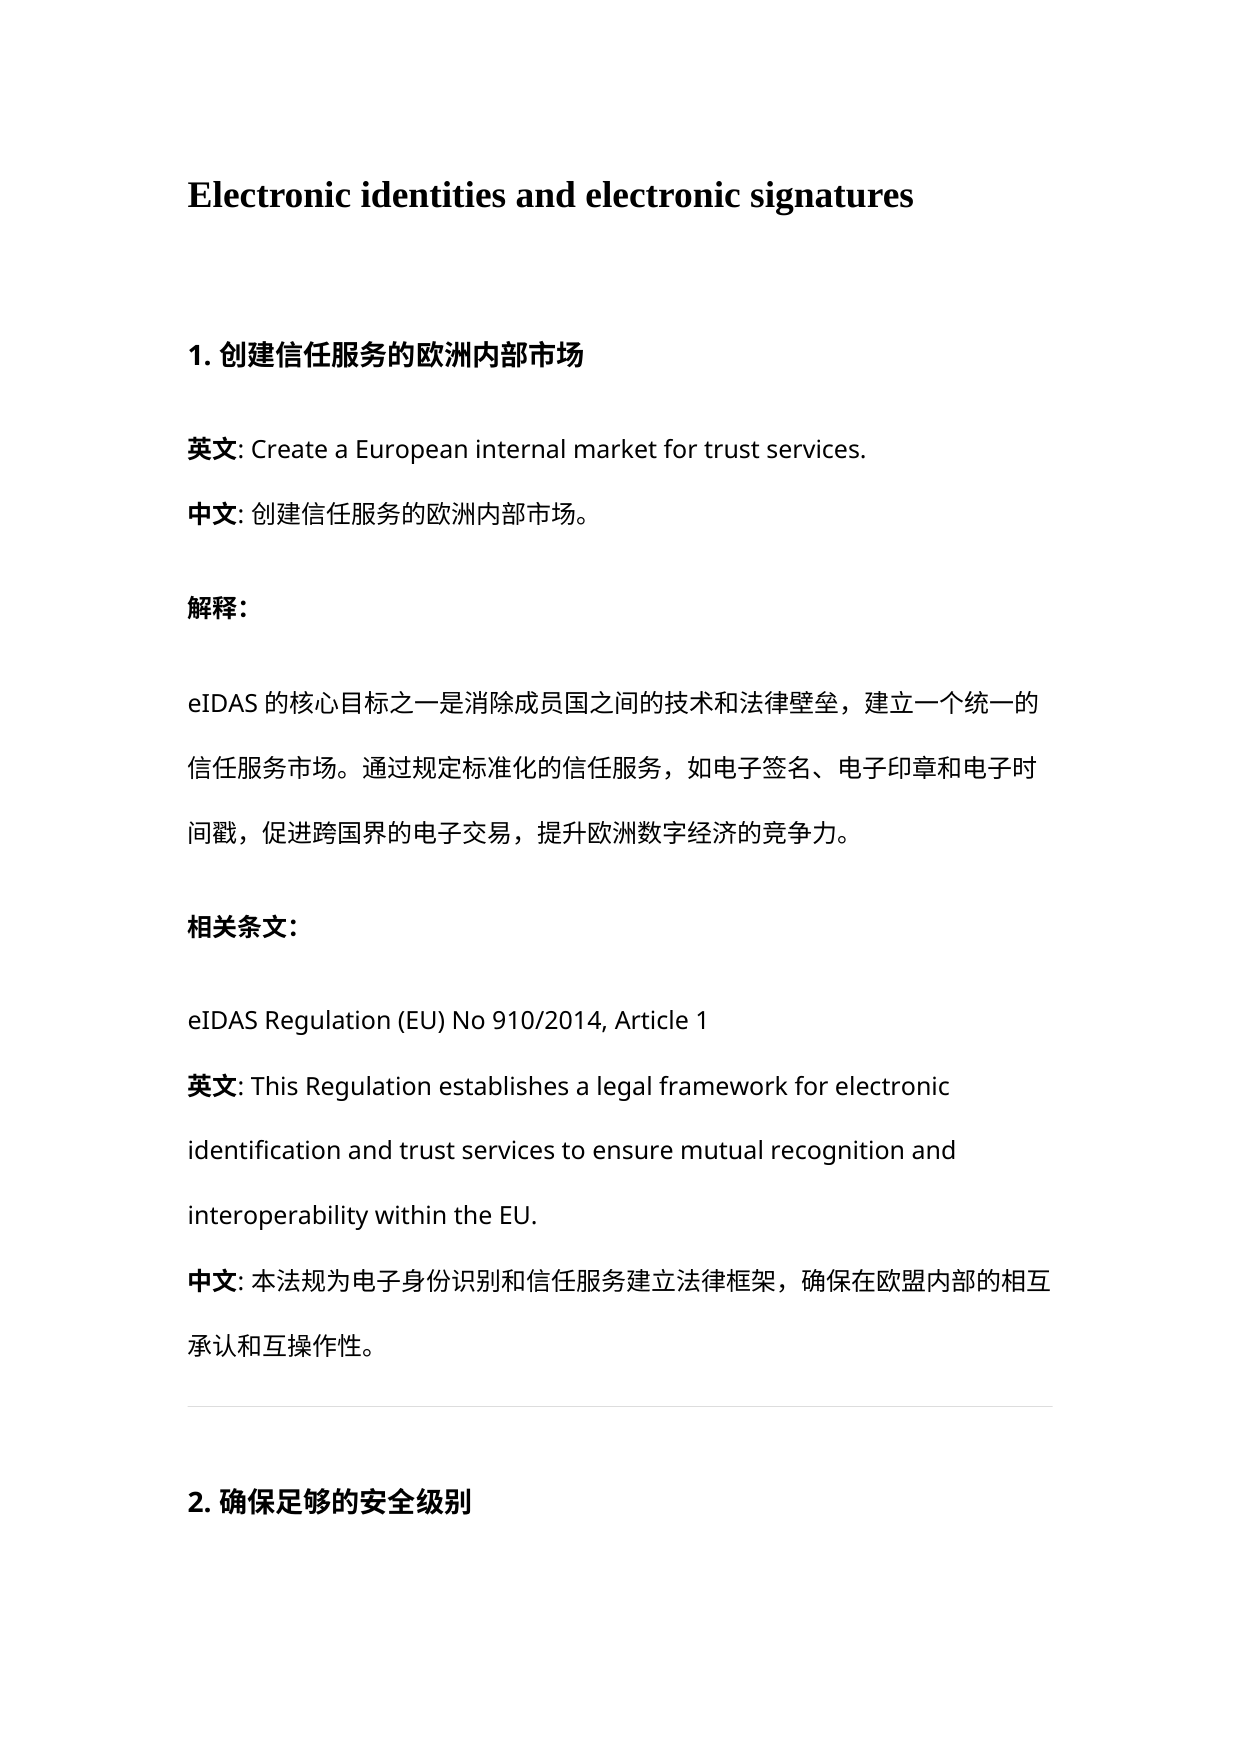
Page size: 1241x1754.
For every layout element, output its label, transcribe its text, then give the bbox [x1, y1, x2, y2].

text eIDAS Regulation (EU) No 910/2014, Article 1 英文: This Regulation establishes a legal framework for electronic identification and trust services to ensure mutual recognition and interoperability within the EU. 中文: 本法规为电子身份识别和信任服务建立法律框架，确保在欧盟内部的相互承认和互操作性。 [187, 987, 1053, 1377]
text Electronic identities and electronic signatures [187, 162, 1053, 227]
text 解释： [187, 574, 1053, 639]
text 1. 创建信任服务的欧洲内部市场 [187, 321, 1053, 386]
text 2. 确保足够的安全级别 [187, 1468, 1053, 1533]
text 英文: Create a European internal market for trust services. 中文: 创建信任服务的欧洲内部市场。 [187, 415, 1053, 545]
text 相关条文： [187, 893, 1053, 958]
text eIDAS 的核心目标之一是消除成员国之间的技术和法律壁垒，建立一个统一的信任服务市场。通过规定标准化的信任服务，如电子签名、电子印章和电子时间戳，促进跨国界的电子交易，提升欧洲数字经济的竞争力。 [187, 669, 1053, 864]
